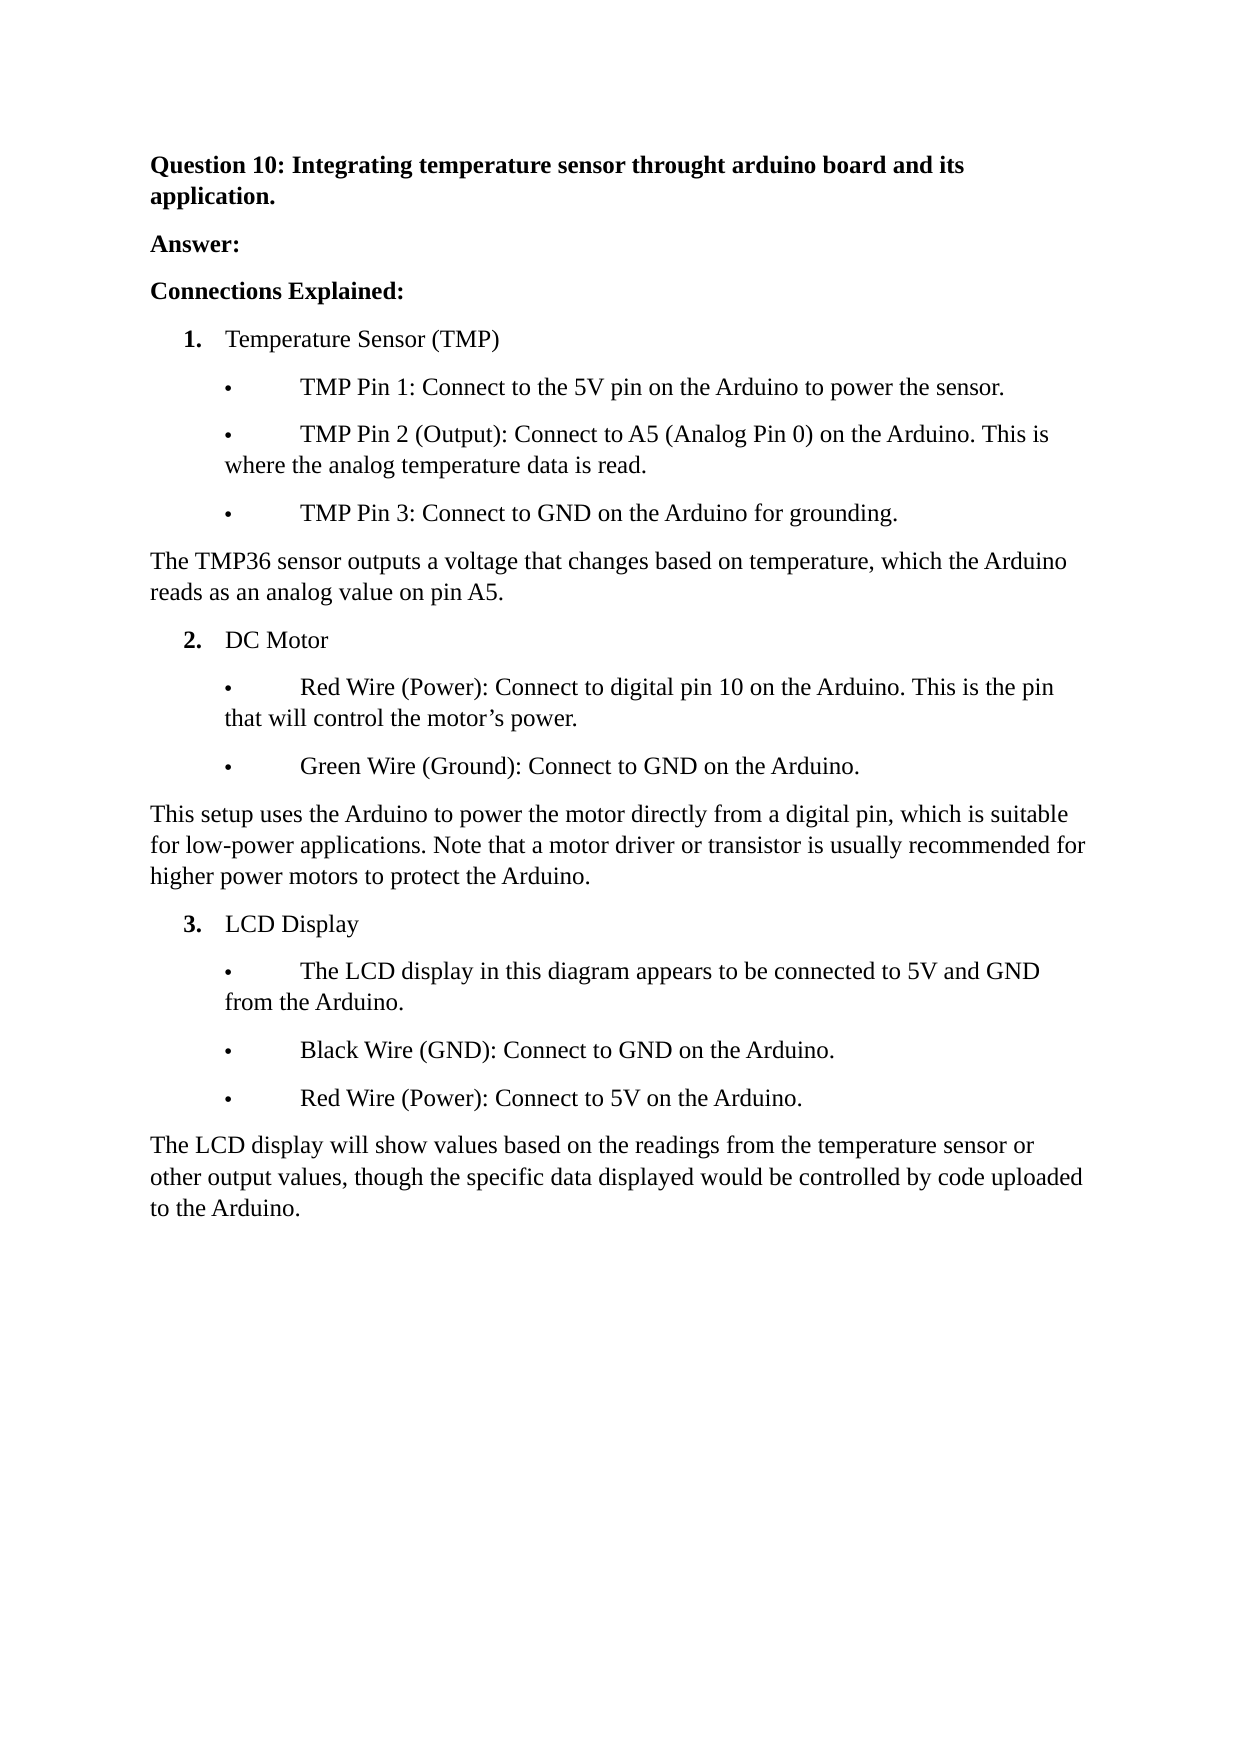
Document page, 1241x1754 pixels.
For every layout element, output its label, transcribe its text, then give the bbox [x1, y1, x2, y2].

text This setup uses the Arduino to power the motor directly from a digital pin, which is suitable for low-power applications. Note that a motor driver or transistor is usually recommended for higher power motors to protect the Arduino. [150, 799, 1090, 890]
text The LCD display will show values based on the readings from the temperature sensor or other output values, though the specific data displayed would be controlled by code uploaded to the Arduino. [150, 1131, 1090, 1221]
list Green Wire (Ground): Connect to GND on the Arduino. [224, 751, 1090, 780]
list DC Motor [183, 625, 1090, 653]
text Question 10: Integrating temperature sensor throught arduino board and its application. [150, 150, 1090, 210]
list Black Wire (GND): Connect to GND on the Arduino. [224, 1035, 1090, 1064]
list LCD Display [183, 909, 1090, 937]
list TMP Pin 2 (Output): Connect to A5 (Analog Pin 0) on the Arduino. This is where the analog temperature data is read. [224, 419, 1090, 479]
list The LCD display in this diagram appears to be connected to 5V and GND from the Arduino. [224, 956, 1090, 1016]
text The TMP36 sensor outputs a voltage that changes based on temperature, which the Arduino reads as an analog value on pin A5. [150, 546, 1090, 606]
text Answer: [150, 229, 1090, 257]
list TMP Pin 1: Connect to the 5V pin on the Arduino to power the sensor. [224, 372, 1090, 401]
list TMP Pin 3: Connect to GND on the Arduino for grounding. [224, 498, 1090, 527]
text Connections Explained: [150, 276, 1090, 305]
list Temperature Sensor (TMP) [183, 324, 1090, 353]
list Red Wire (Power): Connect to 5V on the Arduino. [224, 1083, 1090, 1112]
list Red Wire (Power): Connect to digital pin 10 on the Arduino. This is the pin that will control the motor’s power. [224, 672, 1090, 732]
